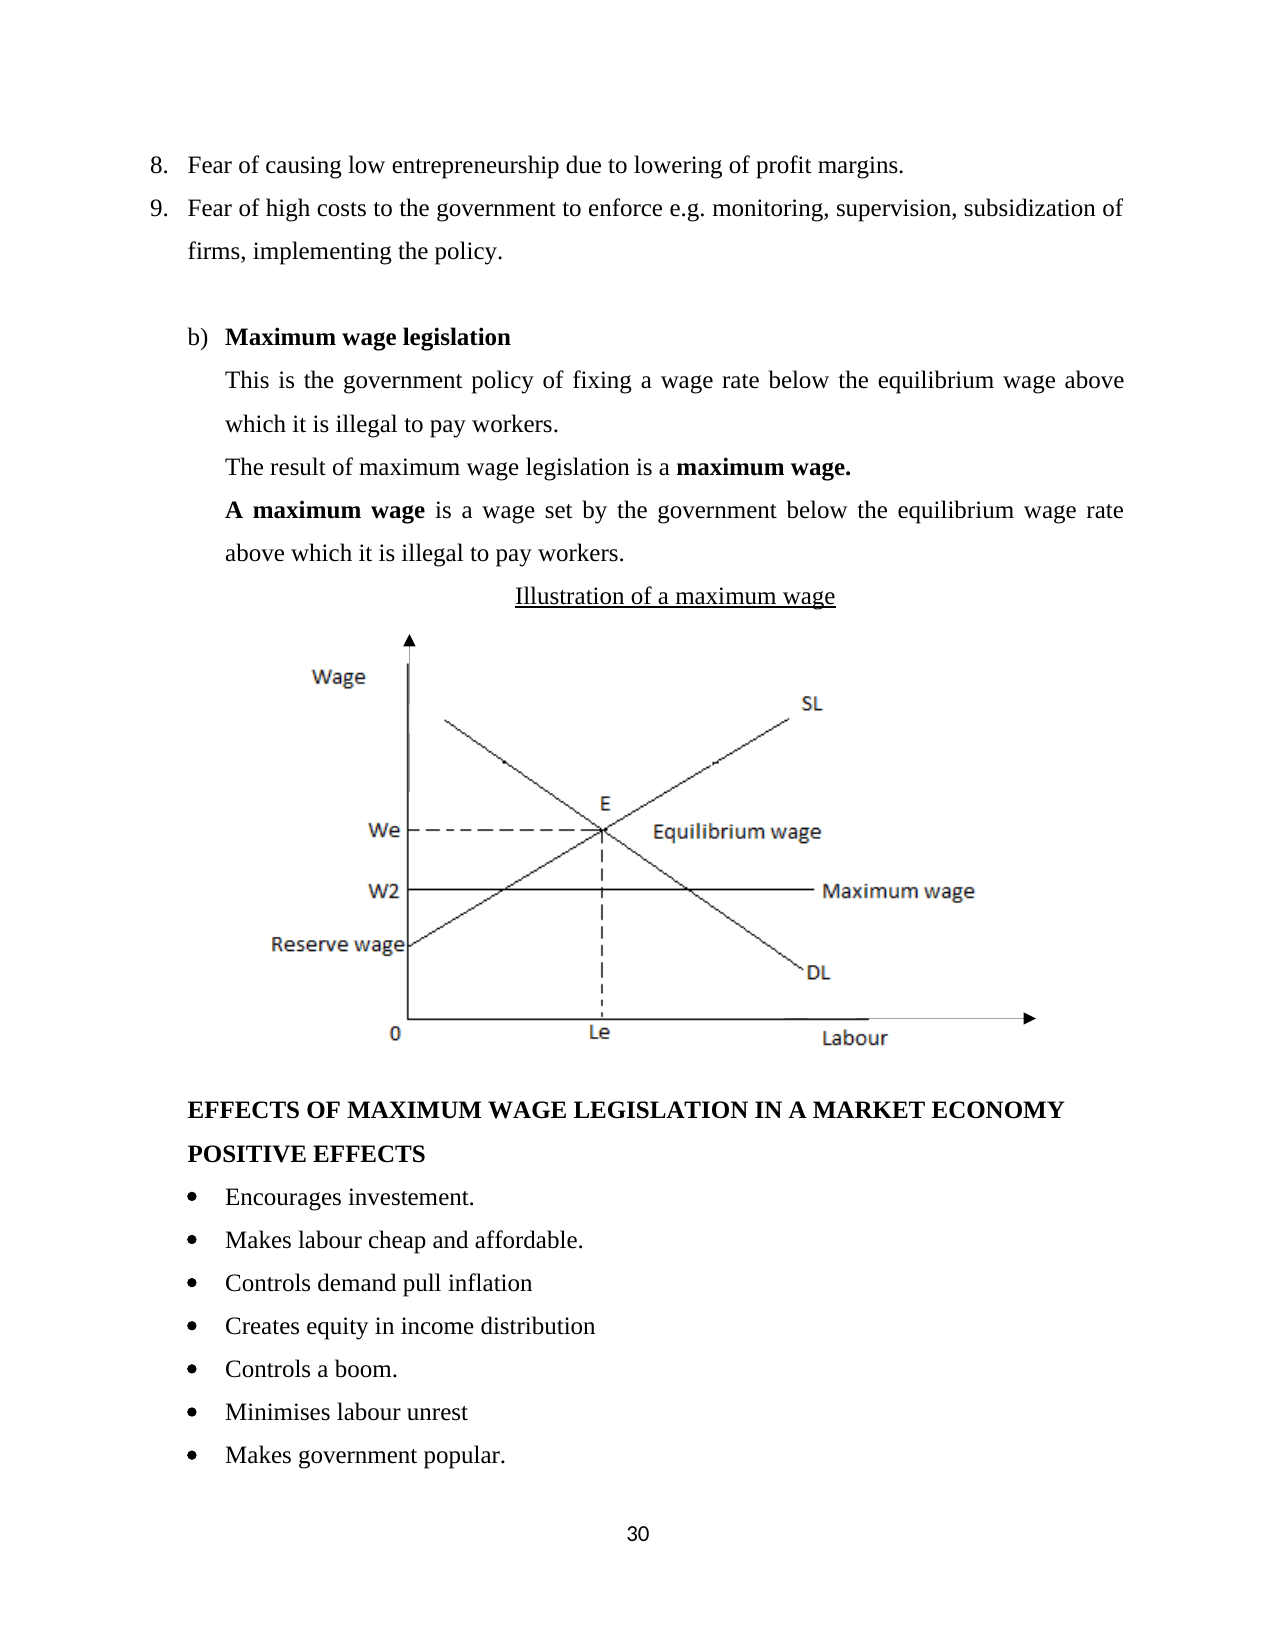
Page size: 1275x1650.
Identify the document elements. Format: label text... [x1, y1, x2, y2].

list A maximum wage is a wage set by the government below the equilibrium wage rate above which it is illegal to pay workers. [225, 495, 1125, 567]
list Makes labour cheap and affordable. [187, 1225, 1125, 1254]
list Encourages investement. [187, 1182, 1125, 1211]
list Controls demand pull inflation [187, 1268, 1125, 1297]
list Controls a boom. [187, 1354, 1125, 1383]
list Fear of high costs to the government to enforce e.g. monitoring, supervision, subsidization of firms, implementing the policy. [150, 193, 1125, 265]
list POSITIVE EFFECTS [187, 1139, 1125, 1167]
list Minimises labour unrest [187, 1397, 1125, 1426]
list This is the government policy of fixing a wage rate below the equilibrium wage above which it is illegal to pay workers. [225, 366, 1125, 437]
list Creates equity in income distribution [187, 1311, 1125, 1340]
list Makes government popular. [187, 1441, 1125, 1469]
list The result of maximum wage legislation is a maximum wage. [225, 452, 1125, 481]
picture [257, 645, 1018, 1061]
list Fear of causing low entrepreneurship due to lowering of profit margins. [150, 150, 1125, 179]
list Illustration of a maximum wage [225, 581, 1125, 610]
list EFFECTS OF MAXIMUM WAGE LEGISLATION IN A MARKET ECONOMY [187, 1096, 1125, 1124]
list Maximum wage legislation [187, 322, 1125, 351]
